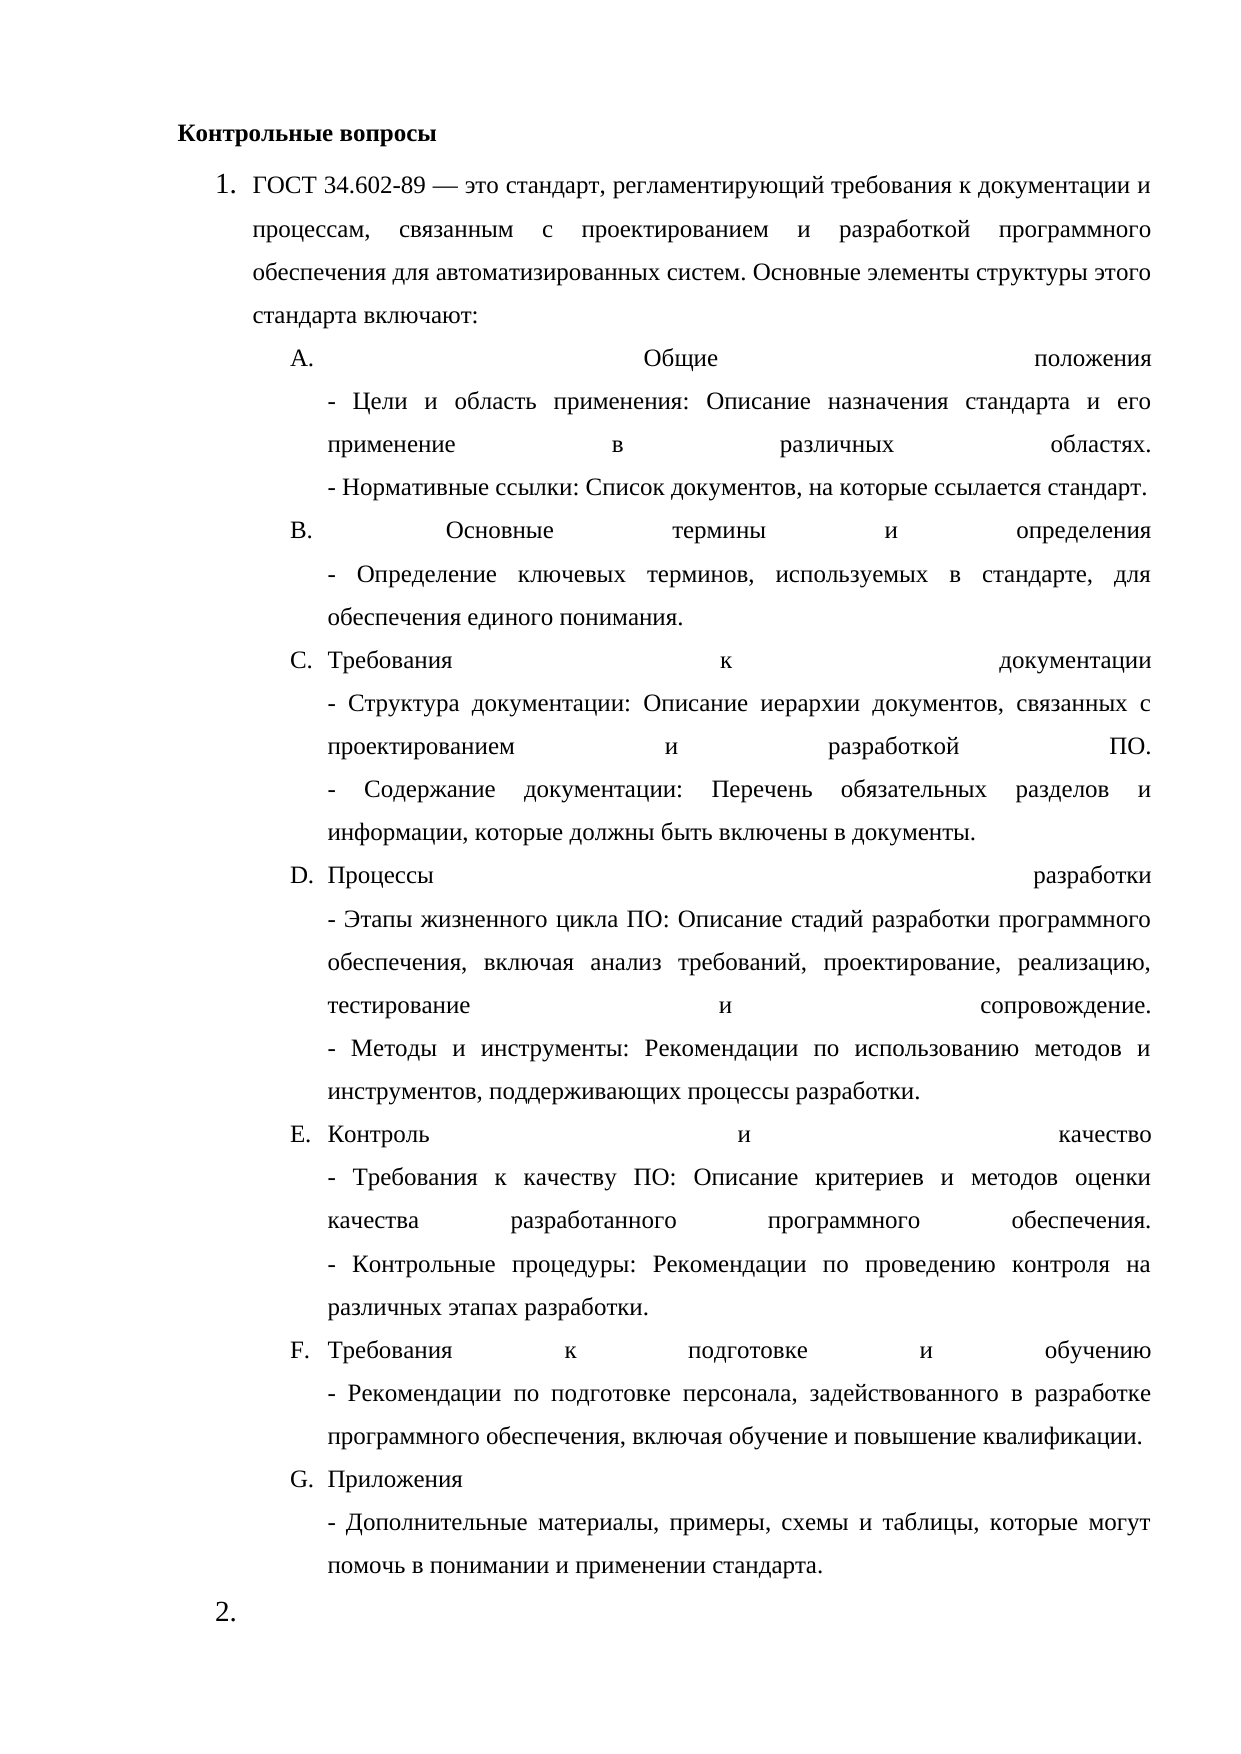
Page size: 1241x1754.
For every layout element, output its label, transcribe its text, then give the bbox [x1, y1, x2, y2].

list ГОСТ 34.602-89 — это стандарт, регламентирующий требования к документации и процессам, связанным с проектированием и разработкой программного обеспечения для автоматизированных систем. Основные элементы структуры этого стандарта включают: [215, 166, 1152, 329]
text Контрольные вопросы [177, 118, 1152, 147]
list Приложения - Дополнительные материалы, примеры, схемы и таблицы, которые могут помочь в понимании и применении стандарта. [290, 1464, 1152, 1579]
list Требования к документации - Структура документации: Описание иерархии документов, связанных с проектированием и разработкой ПО. - Содержание документации: Перечень обязательных разделов и информации, которые должны быть включены в документы. [290, 645, 1152, 846]
list Основные термины и определения - Определение ключевых терминов, используемых в стандарте, для обеспечения единого понимания. [290, 516, 1152, 631]
list Контроль и качество - Требования к качеству ПО: Описание критериев и методов оценки качества разработанного программного обеспечения. - Контрольные процедуры: Рекомендации по проведению контроля на различных этапах разработки. [290, 1119, 1152, 1321]
list Общие положения - Цели и область применения: Описание назначения стандарта и его применение в различных областях. - Нормативные ссылки: Список документов, на которые ссылается стандарт. [290, 343, 1152, 501]
list Требования к подготовке и обучению - Рекомендации по подготовке персонала, задействованного в разработке программного обеспечения, включая обучение и повышение квалификации. [290, 1335, 1152, 1450]
list Процессы разработки - Этапы жизненного цикла ПО: Описание стадий разработки программного обеспечения, включая анализ требований, проектирование, реализацию, тестирование и сопровождение. - Методы и инструменты: Рекомендации по использованию методов и инструментов, поддерживающих процессы разработки. [290, 861, 1152, 1105]
